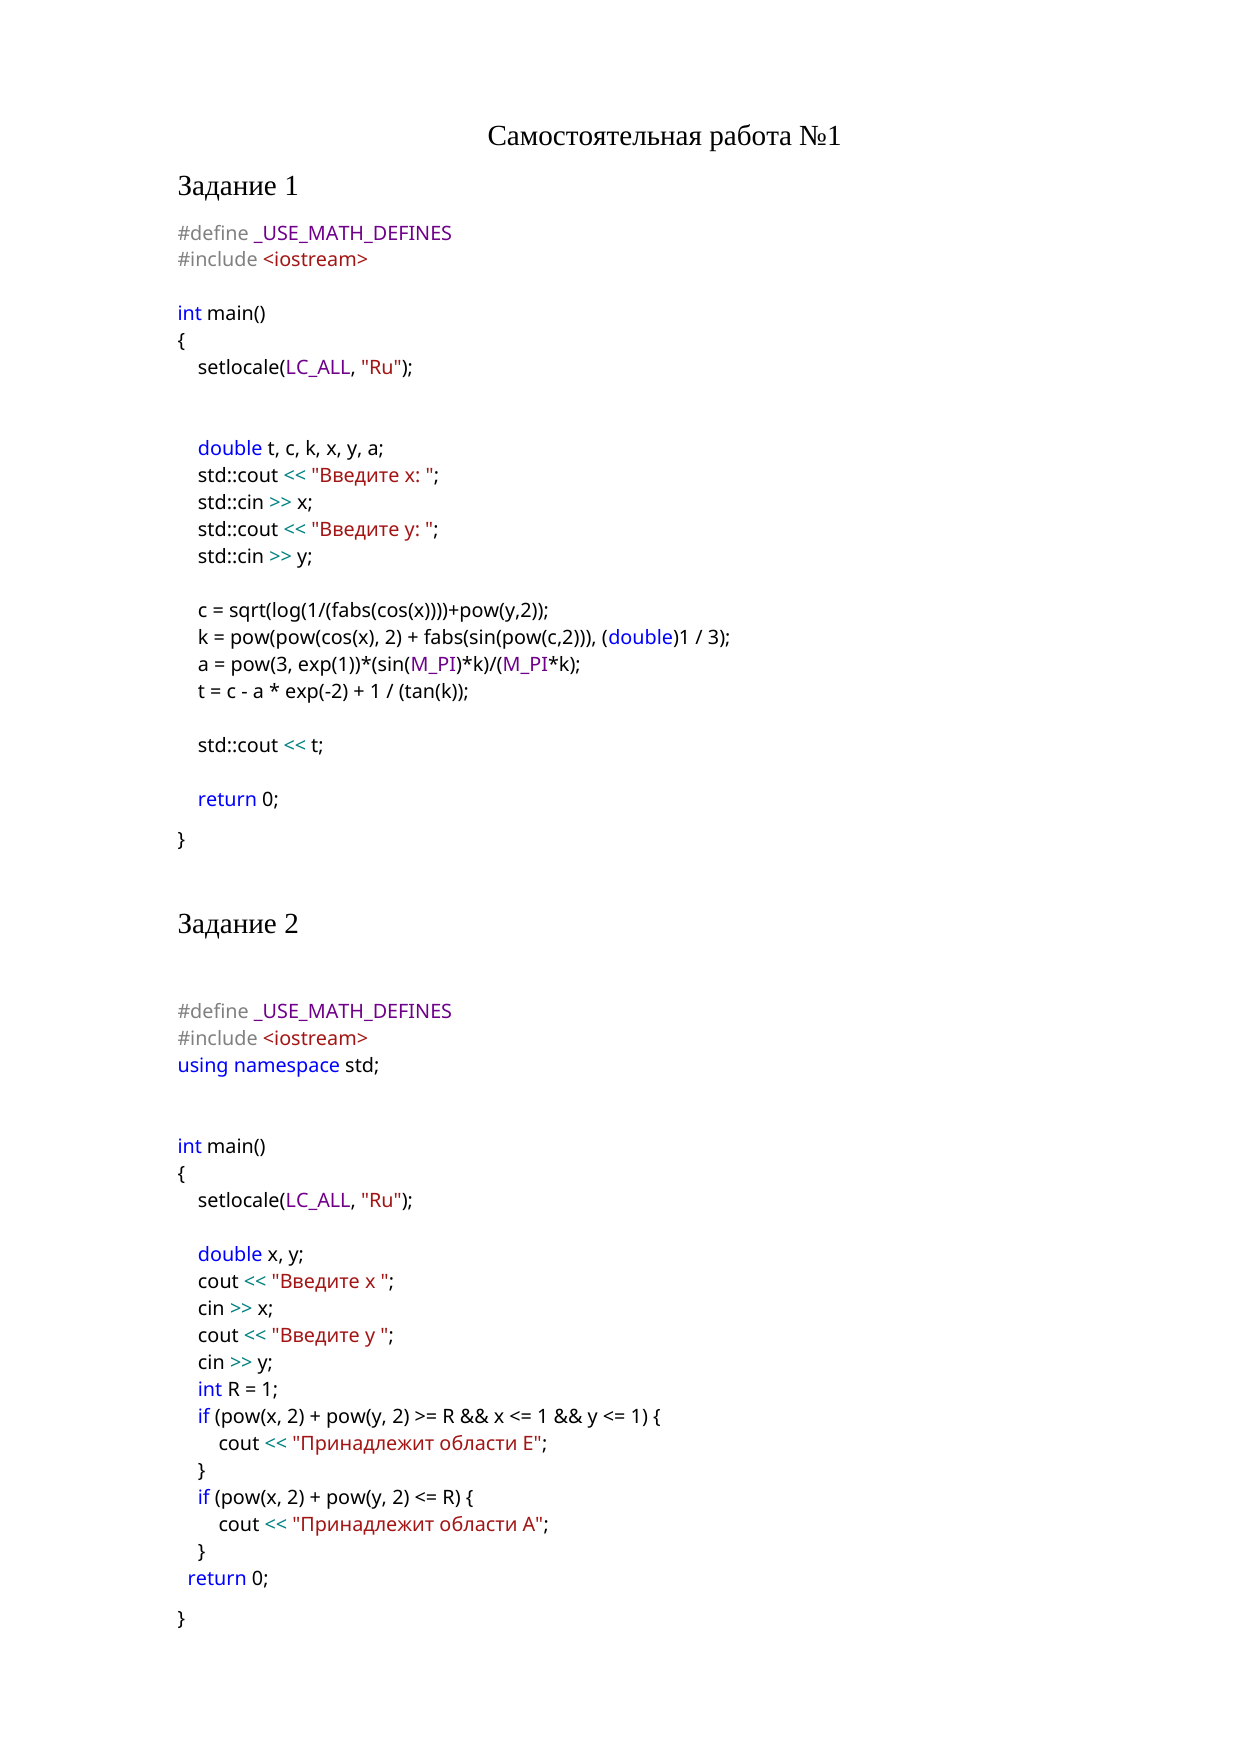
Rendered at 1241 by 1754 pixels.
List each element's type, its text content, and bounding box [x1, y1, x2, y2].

text a = pow(3, exp(1))*(sin(M_PI)*k)/(M_PI*k); [177, 650, 1152, 677]
text cout << "Введите x "; [177, 1267, 1152, 1294]
text } [177, 826, 1152, 853]
text { [177, 327, 1152, 354]
text t = c - a * exp(-2) + 1 / (tan(k)); [177, 677, 1152, 704]
text cout << "Введите y "; [177, 1321, 1152, 1348]
text Задание 2 [177, 907, 1152, 940]
text std::cout << "Введите x: "; [177, 462, 1152, 488]
text if (pow(x, 2) + pow(y, 2) >= R && x <= 1 && y <= 1) { [177, 1402, 1152, 1429]
text double t, c, k, x, y, a; [177, 434, 1152, 462]
text double x, y; [177, 1240, 1152, 1267]
text setlocale(LC_ALL, "Ru"); [177, 354, 1152, 381]
text #include <iostream> [177, 1024, 1152, 1051]
text using namespace std; [177, 1051, 1152, 1078]
text return 0; [177, 1564, 1152, 1591]
text std::cout << t; [177, 731, 1152, 758]
text Самостоятельная работа №1 [177, 118, 1152, 152]
text } [177, 1604, 1152, 1631]
text std::cin >> x; [177, 488, 1152, 516]
text c = sqrt(log(1/(fabs(cos(x))))+pow(y,2)); [177, 596, 1152, 623]
text std::cin >> y; [177, 542, 1152, 569]
text #define _USE_MATH_DEFINES [177, 997, 1152, 1024]
text k = pow(pow(cos(x), 2) + fabs(sin(pow(c,2))), (double)1 / 3); [177, 623, 1152, 650]
text cout << "Принадлежит области Е"; [177, 1429, 1152, 1456]
text cout << "Принадлежит области A"; [177, 1510, 1152, 1537]
text Задание 1 [177, 168, 1152, 202]
text cin >> y; [177, 1348, 1152, 1375]
text if (pow(x, 2) + pow(y, 2) <= R) { [177, 1483, 1152, 1510]
text #include <iostream> [177, 246, 1152, 273]
text setlocale(LC_ALL, "Ru"); [177, 1186, 1152, 1213]
text return 0; [177, 785, 1152, 812]
text int R = 1; [177, 1375, 1152, 1402]
text } [177, 1456, 1152, 1483]
text std::cout << "Введите y: "; [177, 516, 1152, 542]
text } [177, 1537, 1152, 1564]
text int main() [177, 300, 1152, 327]
text #define _USE_MATH_DEFINES [177, 219, 1152, 246]
text int main() [177, 1132, 1152, 1159]
text cin >> x; [177, 1294, 1152, 1321]
text { [177, 1159, 1152, 1186]
